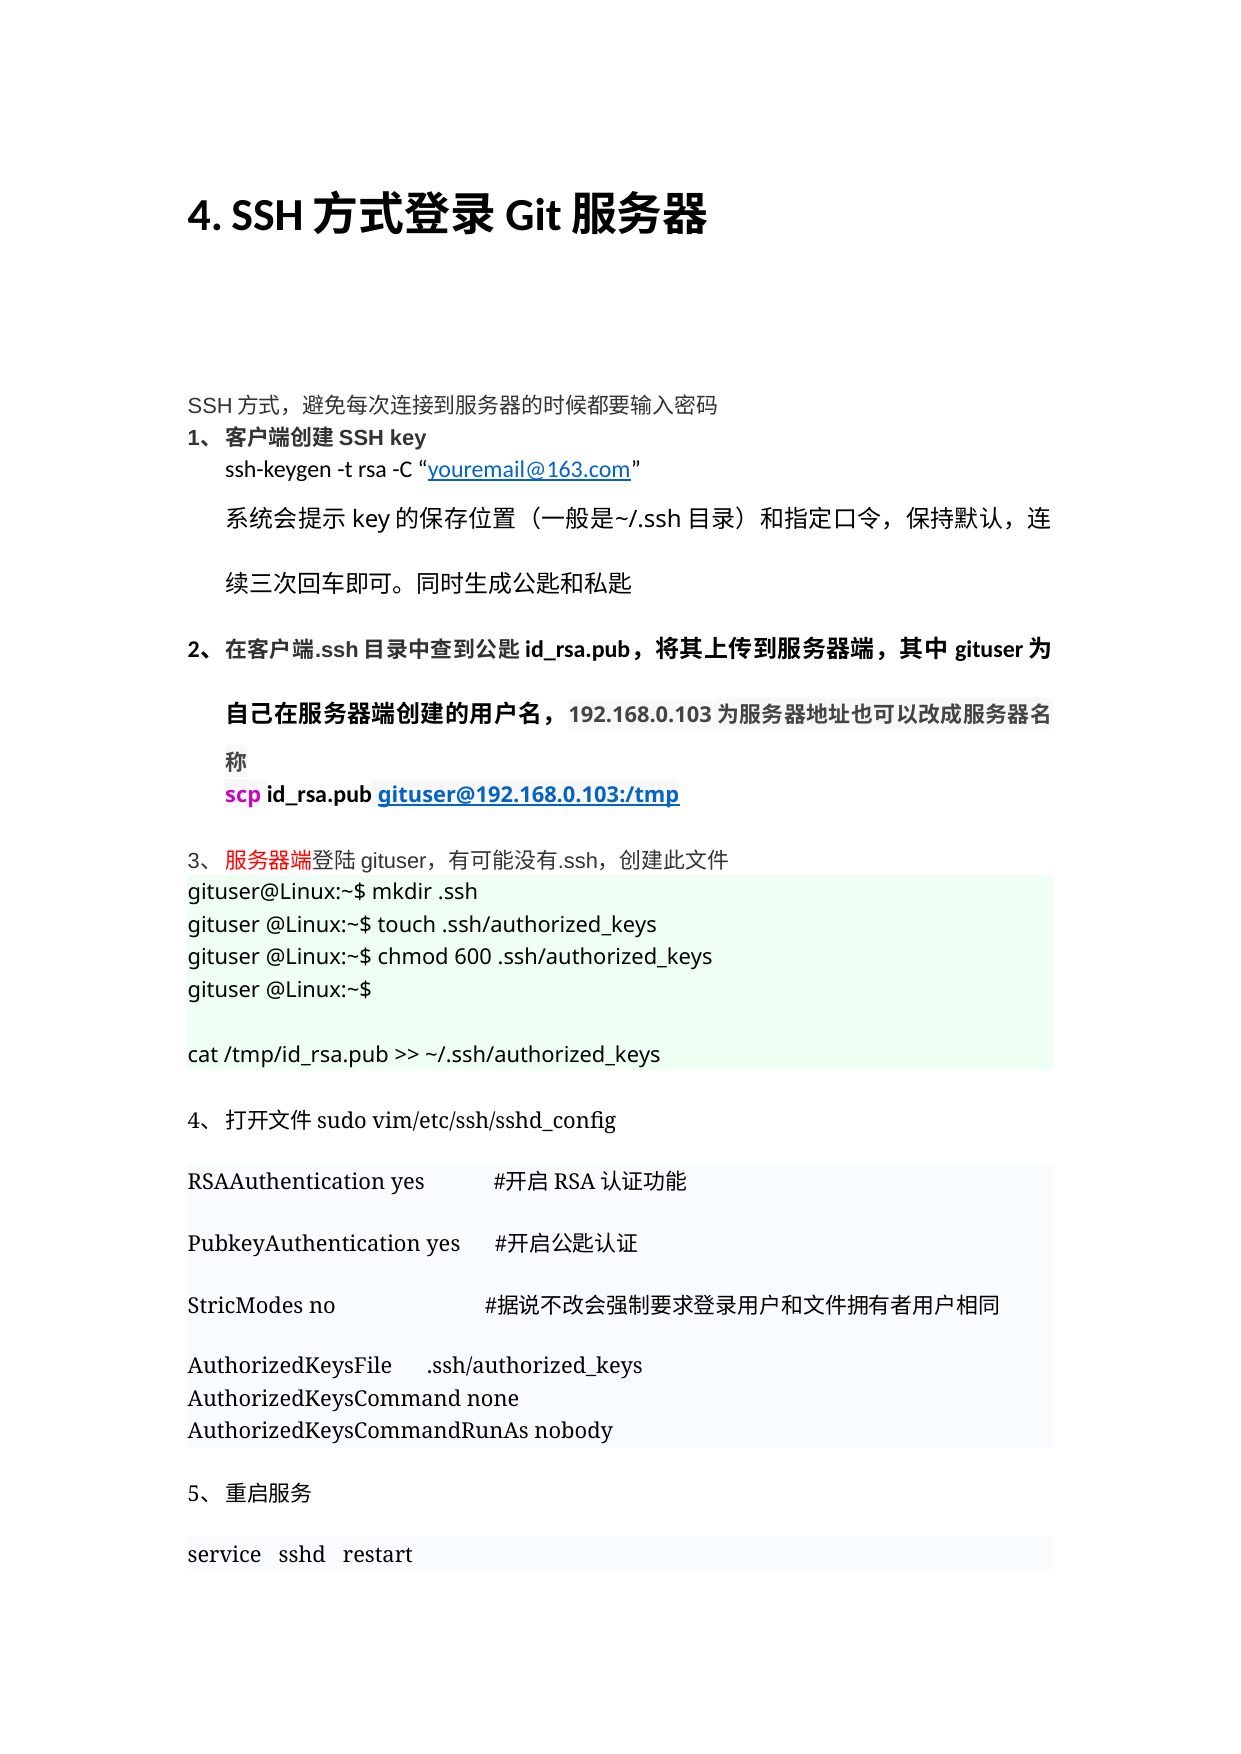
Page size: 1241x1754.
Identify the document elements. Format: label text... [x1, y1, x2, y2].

list 客户端创建SSH key [339, 420, 1053, 452]
text RSAAuthentication yes #开启RSA认证功能 [187, 1164, 1053, 1197]
list 客户端创建SSH key [187, 420, 225, 452]
text gituser @Linux:~$ chmod 600 .ssh/authorized_keys [187, 940, 1053, 972]
text service sshd restart [187, 1537, 1053, 1570]
text gituser @Linux:~$ touch .ssh/authorized_keys [187, 907, 1053, 940]
list 重启服务 [187, 1476, 1053, 1508]
text cat /tmp/id_rsa.pub >> ~/.ssh/authorized_keys [187, 1037, 1053, 1070]
list 服务器端登陆gituser，有可能没有.ssh，创建此文件 [187, 842, 1053, 875]
text SSH方式，避免每次连接到服务器的时候都要输入密码 [187, 387, 1053, 420]
text StricModes no #据说不改会强制要求登录用户和文件拥有者用户相同 [187, 1287, 1053, 1320]
list 在客户端.ssh目录中查到公匙id_rsa.pub，将其上传到服务器端，其中gituser为自己在服务器端创建的用户名，192.168.0.103为服务器地址也可以改成服务器名称 [187, 615, 1053, 777]
list 系统会提示key的保存位置（一般是~/.ssh目录）和指定口令，保持默认，连续三次回车即可。同时生成公匙和私匙 [225, 485, 1053, 615]
text gituser@Linux:~$ mkdir .ssh [187, 875, 1053, 907]
text PubkeyAuthentication yes #开启公匙认证 [187, 1226, 1053, 1258]
subtitle SSH方式登录Git服务器 [187, 162, 1053, 259]
list 打开文件sudo vim/etc/ssh/sshd_config [187, 1102, 1053, 1135]
list scp id_rsa.pub gituser@192.168.0.103:/tmp [225, 777, 1053, 810]
text AuthorizedKeysFile .ssh/authorized_keys AuthorizedKeysCommand none AuthorizedKeysCommandRunAs nobody [187, 1349, 1053, 1447]
list ssh-keygen -t rsa -C “youremail@163.com” [225, 452, 1053, 485]
text gituser @Linux:~$ [187, 972, 1053, 1005]
